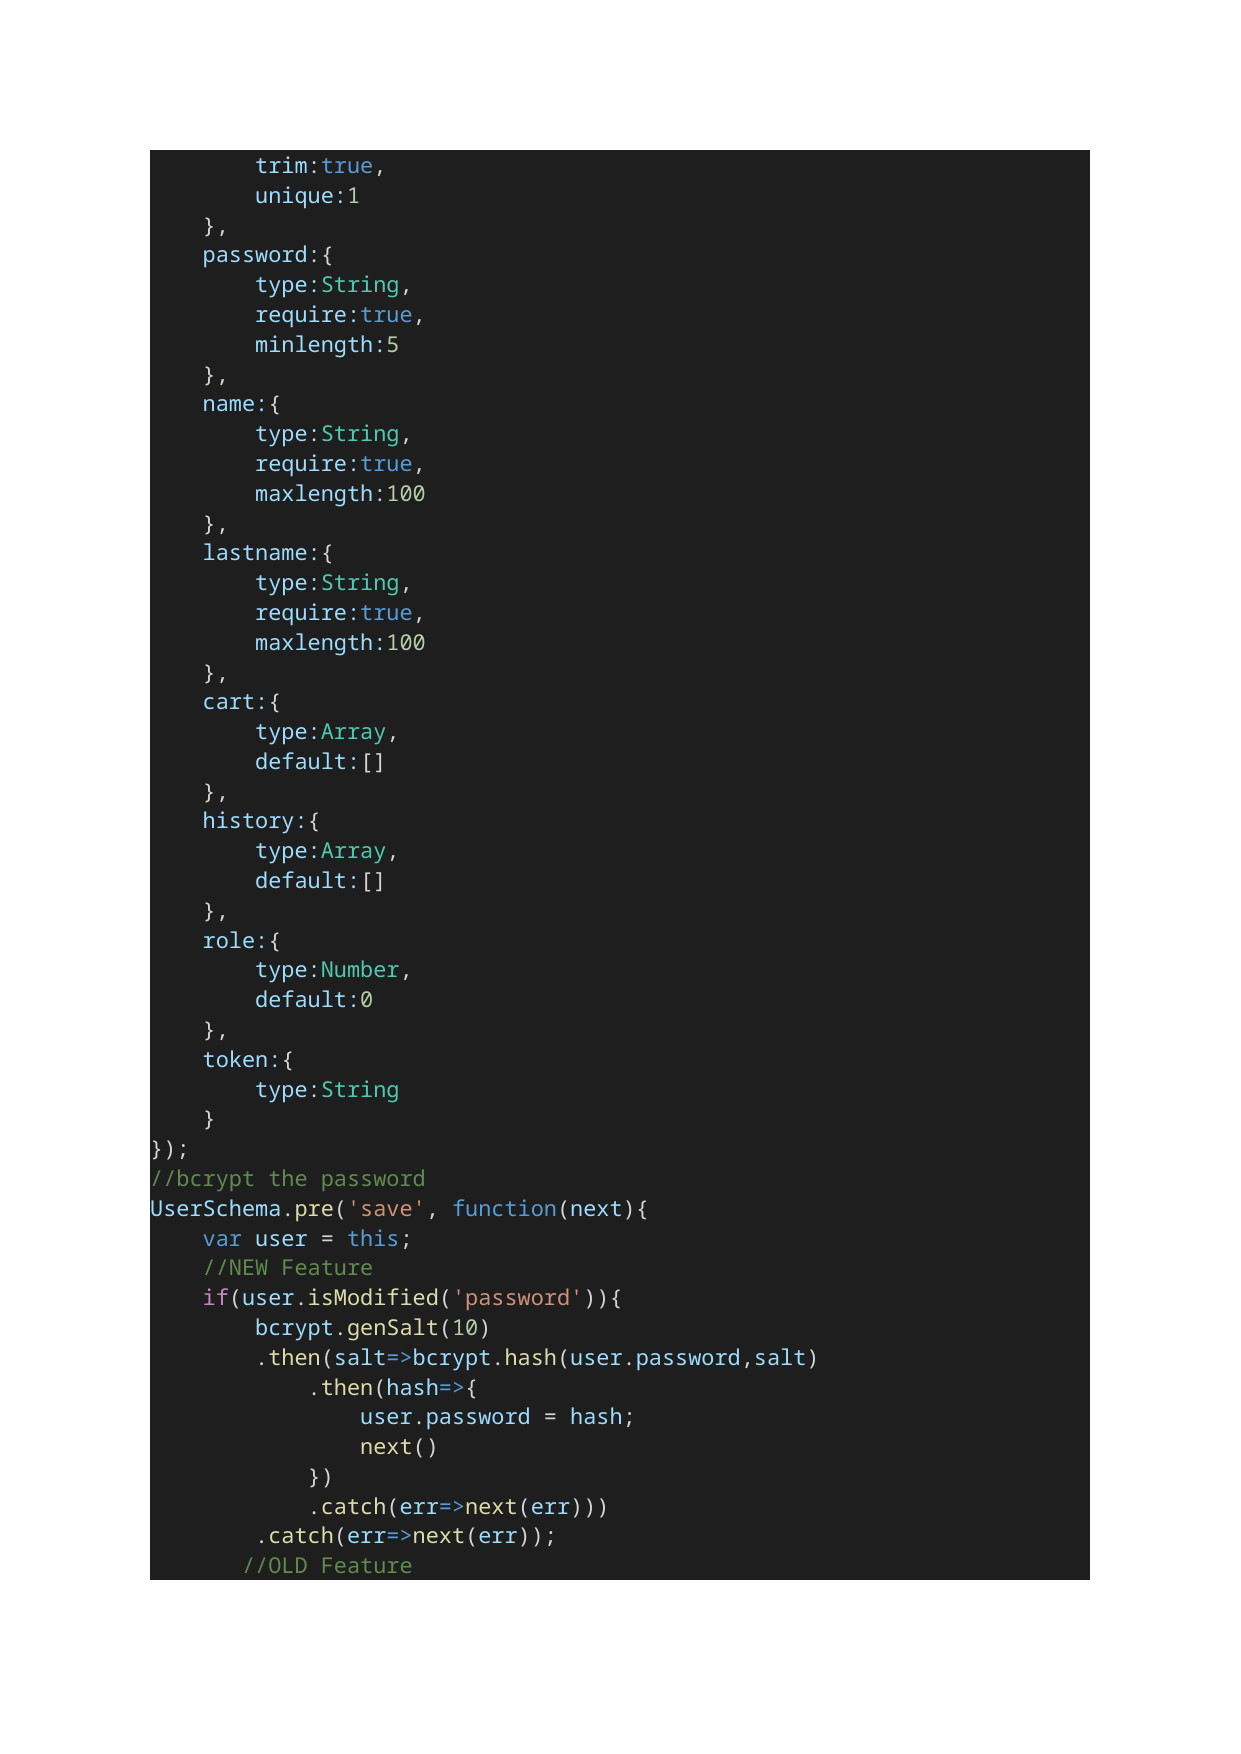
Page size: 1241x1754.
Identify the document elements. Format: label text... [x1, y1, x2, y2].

text }, [150, 209, 1090, 239]
text default:[] [150, 865, 1090, 895]
text name:{ [150, 388, 1090, 418]
text require:true, [150, 299, 1090, 329]
text type:Number, [150, 954, 1090, 984]
text require:true, [150, 448, 1090, 478]
text require:true, [150, 597, 1090, 627]
text maxlength:100 [150, 627, 1090, 656]
text //bcrypt the password [150, 1163, 1090, 1193]
text user.password = hash; [150, 1401, 1090, 1431]
text type:String [150, 1073, 1090, 1103]
text .then(salt=>bcrypt.hash(user.password,salt) [150, 1342, 1090, 1371]
text UserSchema.pre('save', function(next){ [150, 1193, 1090, 1222]
text type:String, [150, 567, 1090, 597]
text unique:1 [150, 180, 1090, 209]
text token:{ [150, 1044, 1090, 1073]
text bcrypt.genSalt(10) [150, 1312, 1090, 1342]
text type:Array, [150, 835, 1090, 865]
text type:Array, [150, 716, 1090, 746]
text password:{ [150, 239, 1090, 269]
text } [150, 1103, 1090, 1133]
text .catch(err=>next(err)); [150, 1520, 1090, 1550]
text .catch(err=>next(err))) [150, 1491, 1090, 1520]
text //OLD Feature [150, 1550, 1090, 1580]
text cart:{ [150, 686, 1090, 716]
text }, [150, 358, 1090, 388]
text default:0 [150, 984, 1090, 1014]
text //NEW Feature [150, 1252, 1090, 1282]
text }) [150, 1461, 1090, 1491]
text var user = this; [150, 1222, 1090, 1252]
text lastname:{ [150, 537, 1090, 567]
text minlength:5 [150, 329, 1090, 358]
text }, [150, 1014, 1090, 1044]
text role:{ [150, 924, 1090, 954]
text }, [150, 656, 1090, 686]
text default:[] [150, 746, 1090, 776]
text }, [150, 507, 1090, 537]
text type:String, [150, 418, 1090, 448]
text next() [150, 1431, 1090, 1461]
text }, [150, 776, 1090, 805]
text type:String, [150, 269, 1090, 299]
text .then(hash=>{ [150, 1371, 1090, 1401]
text maxlength:100 [150, 478, 1090, 507]
text trim:true, [150, 150, 1090, 180]
text if(user.isModified('password')){ [150, 1282, 1090, 1312]
text }, [150, 895, 1090, 924]
text }); [150, 1133, 1090, 1163]
text history:{ [150, 805, 1090, 835]
